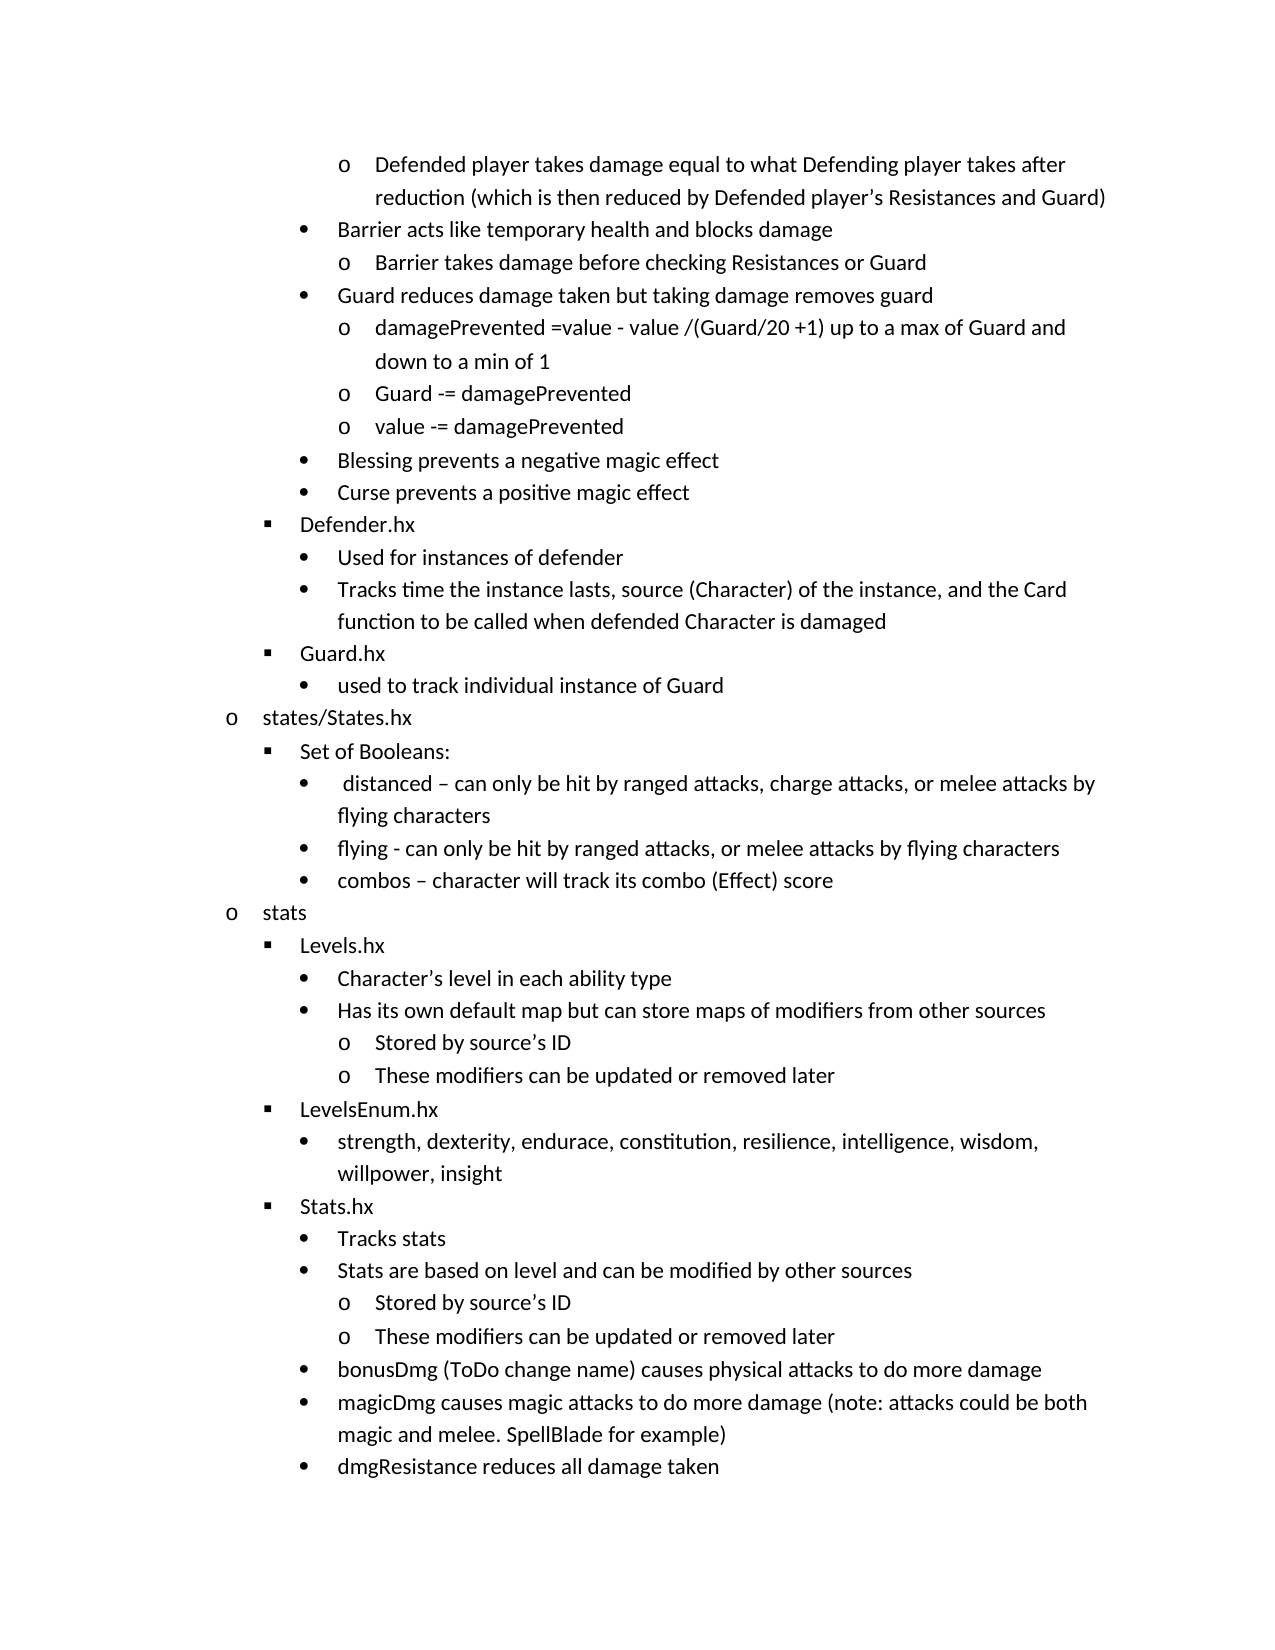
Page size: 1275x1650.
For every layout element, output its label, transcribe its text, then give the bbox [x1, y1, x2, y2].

list Used for instances of defender [300, 543, 1125, 571]
list used to track individual instance of Guard [300, 671, 1125, 699]
list states/States.hx [225, 703, 1125, 733]
list Has its own default map but can store maps of modifiers from other sources [300, 996, 1125, 1024]
list Defender.hx [262, 510, 1125, 538]
list Stored by source’s ID [337, 1288, 1125, 1317]
list Stats are based on level and can be modified by other sources [300, 1256, 1125, 1284]
list Defended player takes damage equal to what Defending player takes after reduction (which is then reduced by Defended player’s Resistances and Guard) [337, 150, 1125, 211]
list Set of Booleans: [262, 737, 1125, 765]
list damagePrevented =value - value /(Guard/20 +1) up to a max of Guard and down to a min of 1 [337, 313, 1125, 375]
list LevelsEnum.hx [262, 1095, 1125, 1123]
list Barrier acts like temporary health and blocks damage [300, 216, 1125, 243]
list Curse prevents a positive magic effect [300, 478, 1125, 506]
list bonusDmg (ToDo change name) causes physical attacks to do more damage [300, 1355, 1125, 1383]
list magicDmg causes magic attacks to do more damage (note: attacks could be both magic and melee. SpellBlade for example) [300, 1388, 1125, 1448]
list These modifiers can be updated or removed later [337, 1062, 1125, 1091]
list Blessing prevents a negative magic effect [300, 446, 1125, 474]
list Guard -= damagePrevented [337, 379, 1125, 408]
list Stats.hx [262, 1192, 1125, 1220]
list Tracks stats [300, 1224, 1125, 1252]
list These modifiers can be updated or removed later [337, 1322, 1125, 1351]
list stats [225, 898, 1125, 927]
list Guard reduces damage taken but taking damage removes guard [300, 281, 1125, 309]
list value -= damagePrevented [337, 412, 1125, 442]
list distanced – can only be hit by ranged attacks, charge attacks, or melee attacks by flying characters [300, 769, 1125, 829]
list Stored by source’s ID [337, 1028, 1125, 1057]
list Barrier takes damage before checking Resistances or Guard [337, 248, 1125, 277]
list combos – character will track its combo (Effect) score [300, 866, 1125, 894]
list Levels.hx [262, 932, 1125, 959]
list Guard.hx [262, 639, 1125, 667]
list Tracks time the instance lasts, source (Character) of the instance, and the Card function to be called when defended Character is damaged [300, 575, 1125, 635]
list flying - can only be hit by ranged attacks, or melee attacks by flying characters [300, 834, 1125, 862]
list Character’s level in each ability type [300, 964, 1125, 992]
list dmgResistance reduces all damage taken [300, 1452, 1125, 1480]
list strength, dexterity, endurace, constitution, resilience, intelligence, wisdom, willpower, insight [300, 1127, 1125, 1188]
